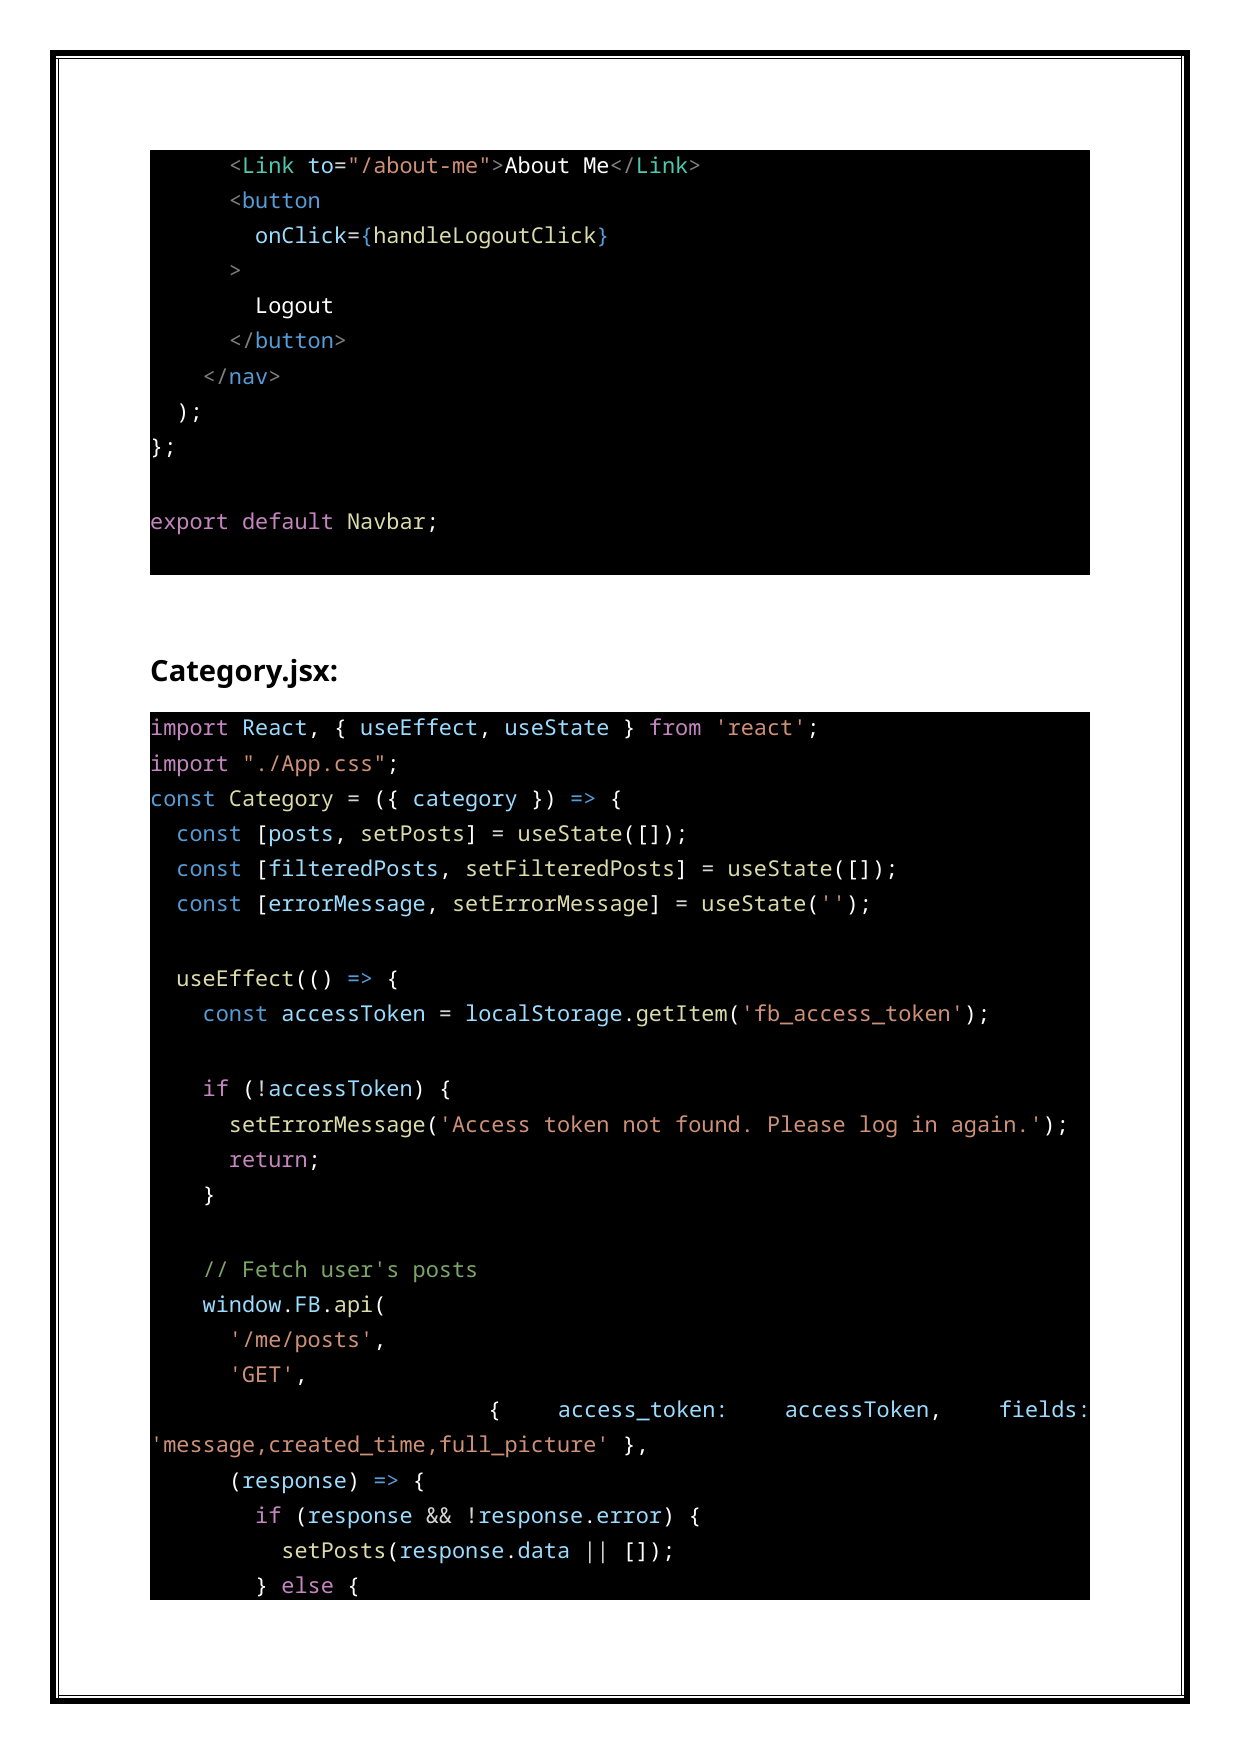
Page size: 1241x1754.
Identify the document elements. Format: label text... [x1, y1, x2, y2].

text const [posts, setPosts] = useState([]); [150, 818, 1090, 847]
text setErrorMessage('Access token not found. Please log in again.'); [150, 1108, 1090, 1138]
text useEffect(() => { [150, 963, 1090, 993]
text import "./App.css"; [150, 747, 1090, 777]
text Category.jsx: [150, 650, 1090, 690]
text if (response && !response.error) { [150, 1500, 1090, 1529]
text (response) => { [150, 1464, 1090, 1494]
text setPosts(response.data || []); [150, 1535, 1090, 1564]
text window.FB.api( [150, 1289, 1090, 1319]
text const accessToken = localStorage.getItem('fb_access_token'); [150, 998, 1090, 1028]
text const Category = ({ category }) => { [150, 783, 1090, 812]
text const [filteredPosts, setFilteredPosts] = useState([]); [150, 853, 1090, 883]
text <button [150, 185, 1090, 215]
text > [150, 255, 1090, 285]
text const [errorMessage, setErrorMessage] = useState(''); [150, 888, 1090, 918]
text { access_token: accessToken, fields: 'message,created_time,full_picture' }, [150, 1394, 1090, 1459]
text export default Navbar; [150, 506, 1090, 536]
text '/me/posts', [150, 1324, 1090, 1354]
text } [150, 1179, 1090, 1208]
text ); [150, 396, 1090, 426]
text if (!accessToken) { [150, 1073, 1090, 1103]
text return; [150, 1144, 1090, 1173]
text Logout [150, 290, 1090, 320]
text import React, { useEffect, useState } from 'react'; [150, 712, 1090, 742]
text 'GET', [150, 1359, 1090, 1389]
text }; [150, 431, 1090, 461]
text } else { [150, 1570, 1090, 1600]
text </nav> [150, 361, 1090, 390]
text onClick={handleLogoutClick} [150, 220, 1090, 250]
text <Link to="/about-me">About Me</Link> [150, 150, 1090, 180]
text </button> [150, 326, 1090, 355]
text // Fetch user's posts [150, 1254, 1090, 1284]
